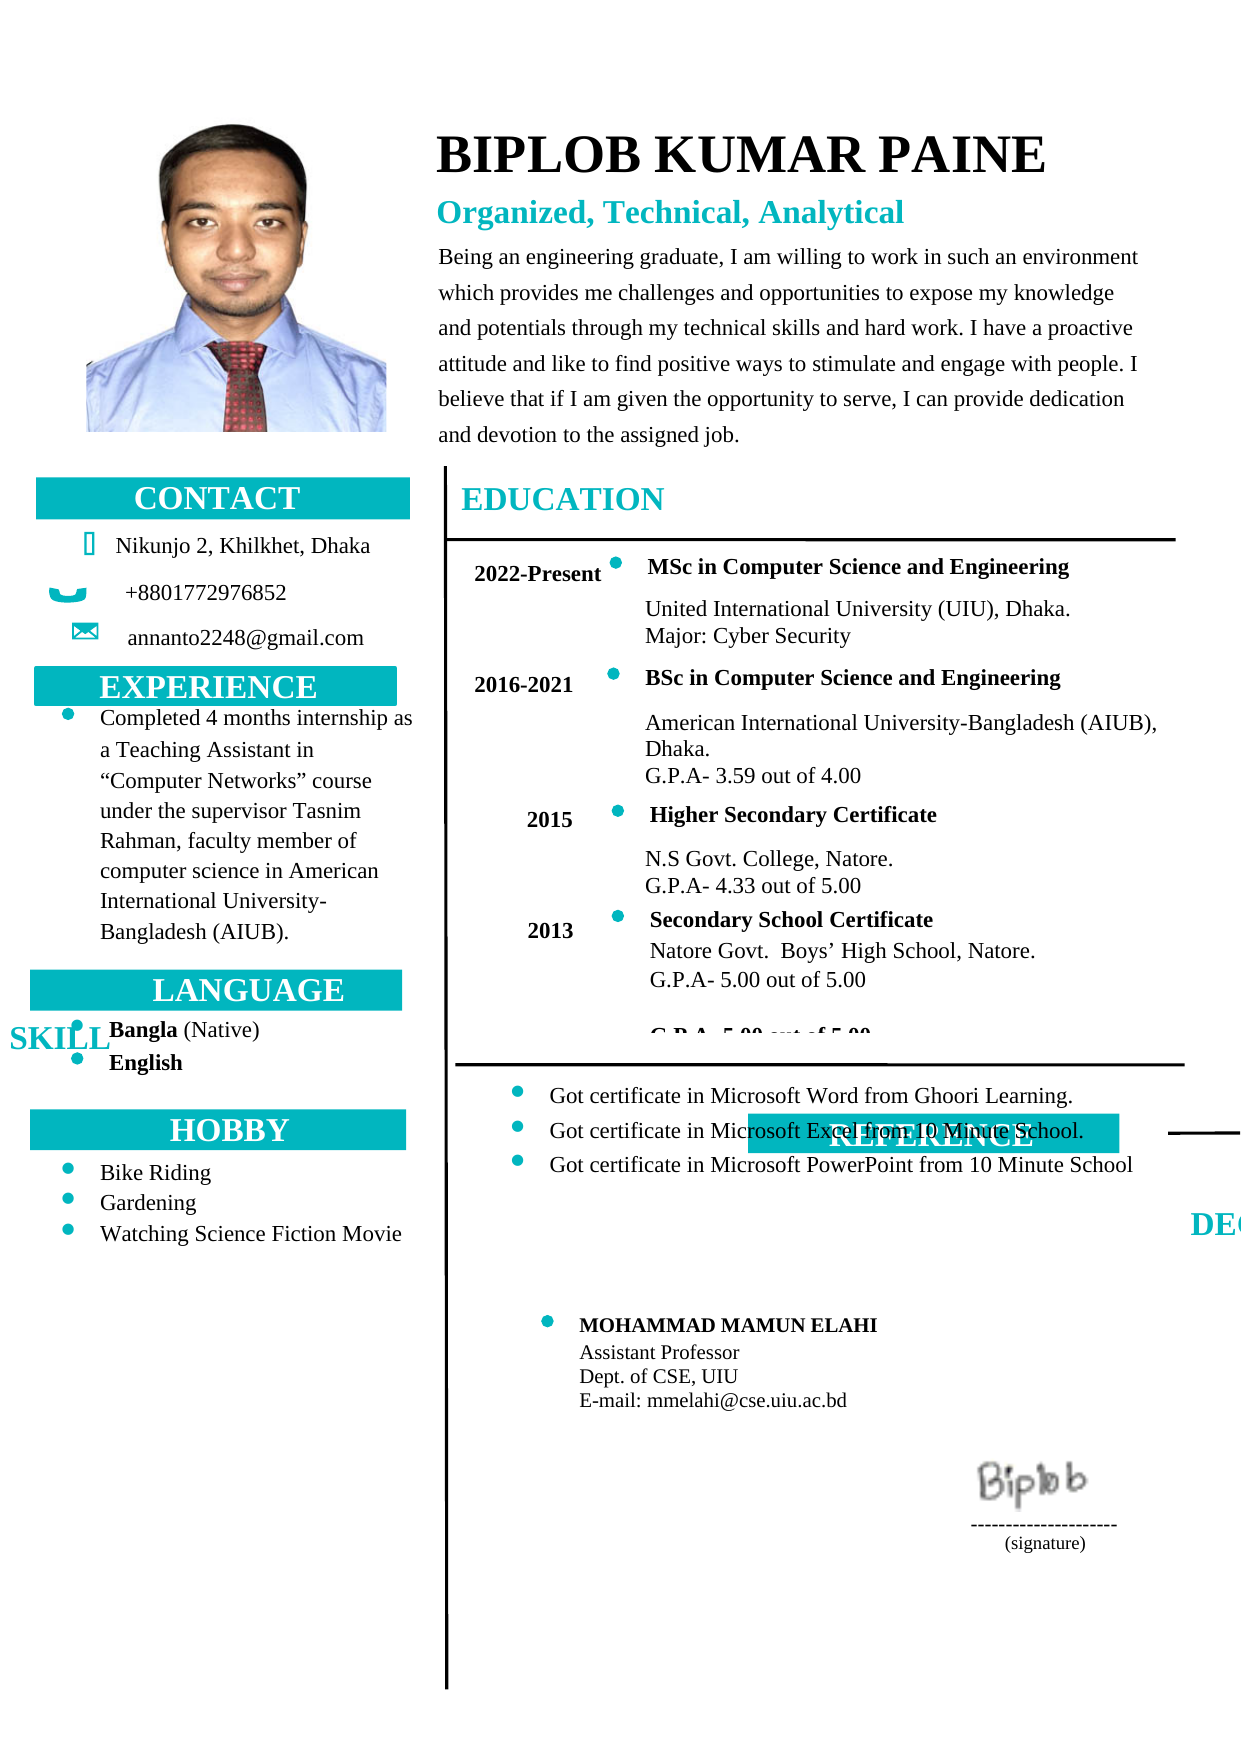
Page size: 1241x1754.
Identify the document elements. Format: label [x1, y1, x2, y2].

picture [83, 109, 387, 428]
picture [930, 1457, 1132, 1512]
